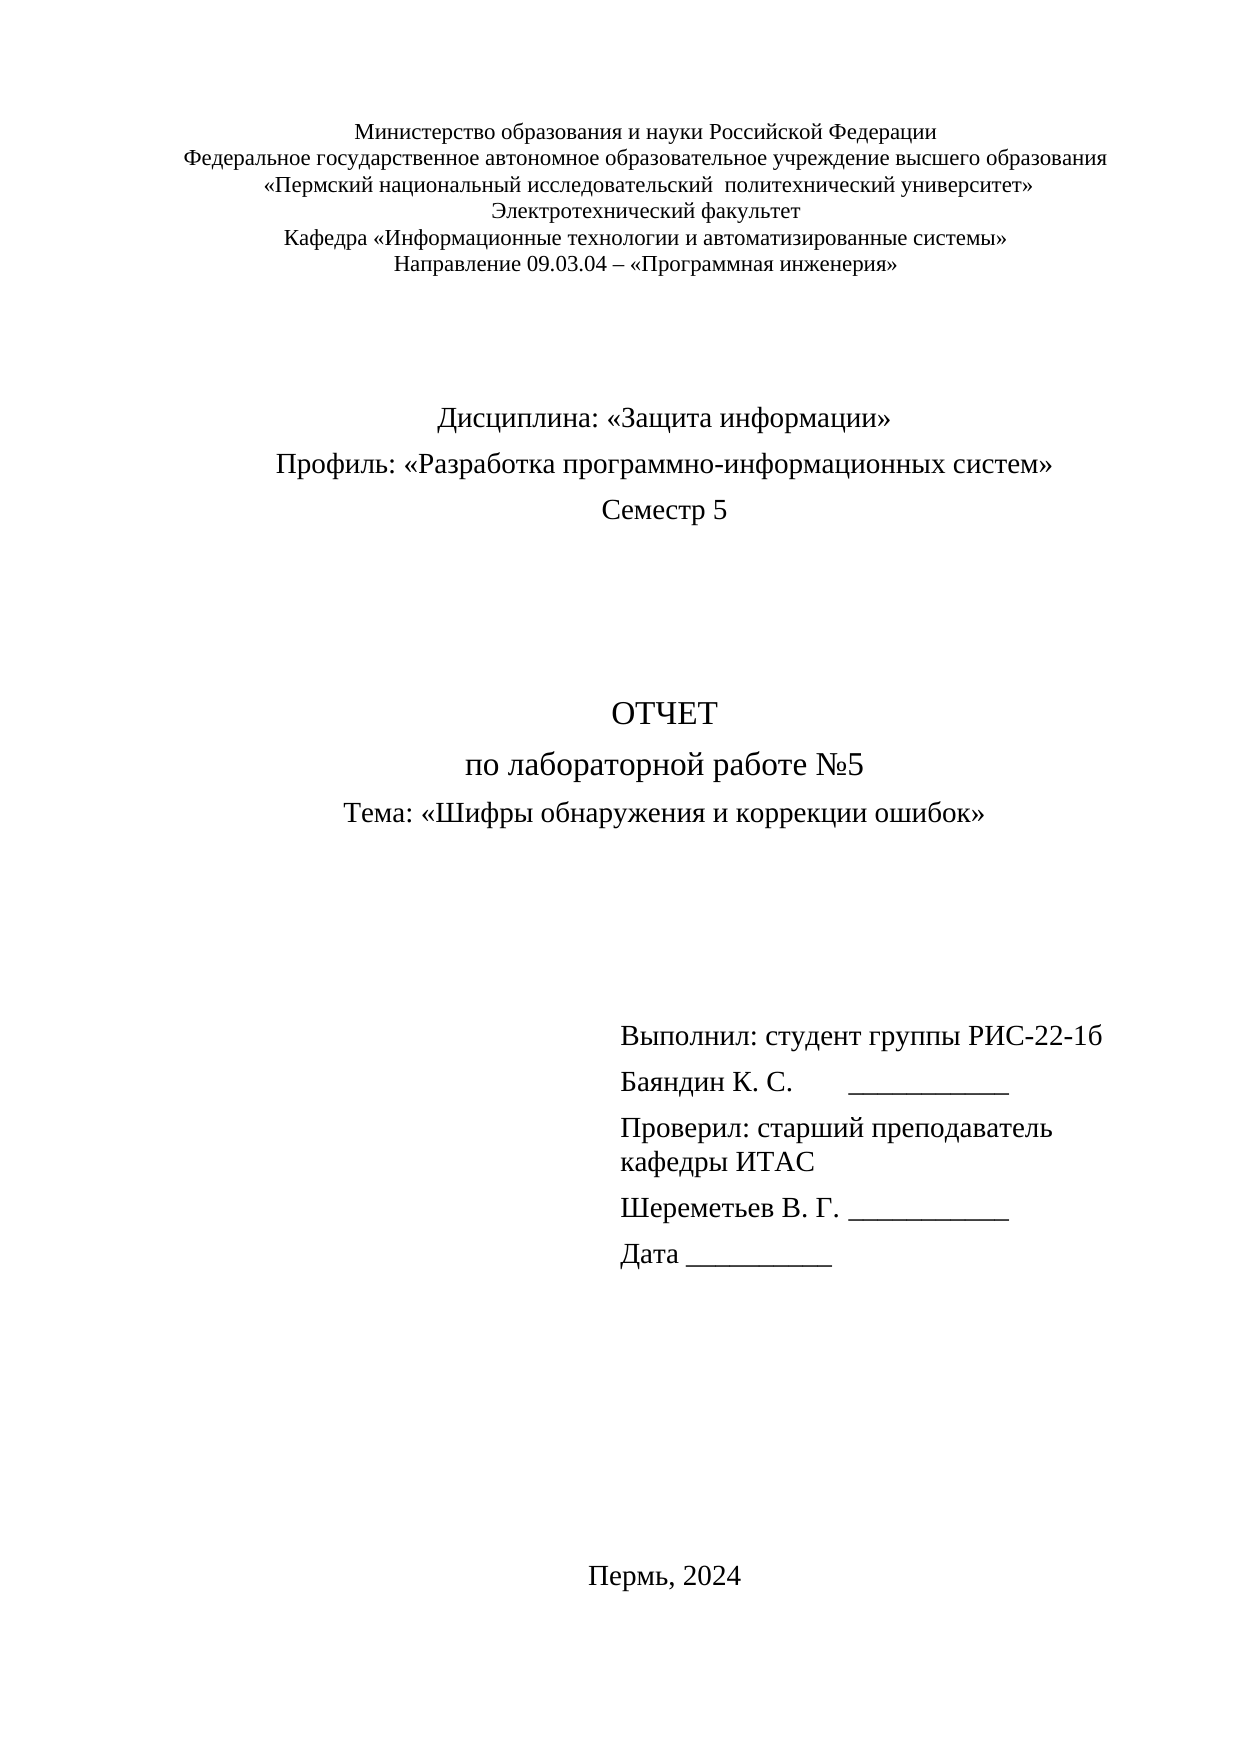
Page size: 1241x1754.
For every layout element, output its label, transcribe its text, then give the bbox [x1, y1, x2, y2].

text Выполнил: студент группы РИС-22-1б [620, 1018, 1152, 1052]
text ОТЧЕТ [177, 693, 1152, 732]
text Пермь, 2024 [177, 1558, 1152, 1592]
text Баяндин К. С. ___________ [620, 1064, 1152, 1098]
text Кафедра «Информационные технологии и автоматизированные системы» [177, 223, 1115, 250]
text Проверил: старший преподаватель кафедры ИТАС [620, 1110, 1152, 1177]
text Электротехнический факультет [177, 197, 1115, 223]
text Федеральное государственное автономное образовательное учреждение высшего образования [177, 144, 1114, 171]
text Министерство образования и науки Российской Федерации [177, 118, 1115, 144]
text Профиль: «Разработка программно-информационных систем» [177, 446, 1152, 479]
text Тема: «Шифры обнаружения и коррекции ошибок» [177, 795, 1152, 829]
text Дисциплина: «Защита информации» [177, 400, 1152, 433]
text Шереметьев В. Г. ___________ [620, 1190, 1152, 1223]
text «Пермский национальный исследовательский политехнический университет» [177, 171, 1115, 197]
text по лабораторной работе №5 [177, 744, 1152, 783]
text Дата __________ [620, 1236, 1152, 1269]
text Семестр 5 [177, 492, 1152, 526]
text Направление 09.03.04 – «Программная инженерия» [177, 250, 1115, 276]
